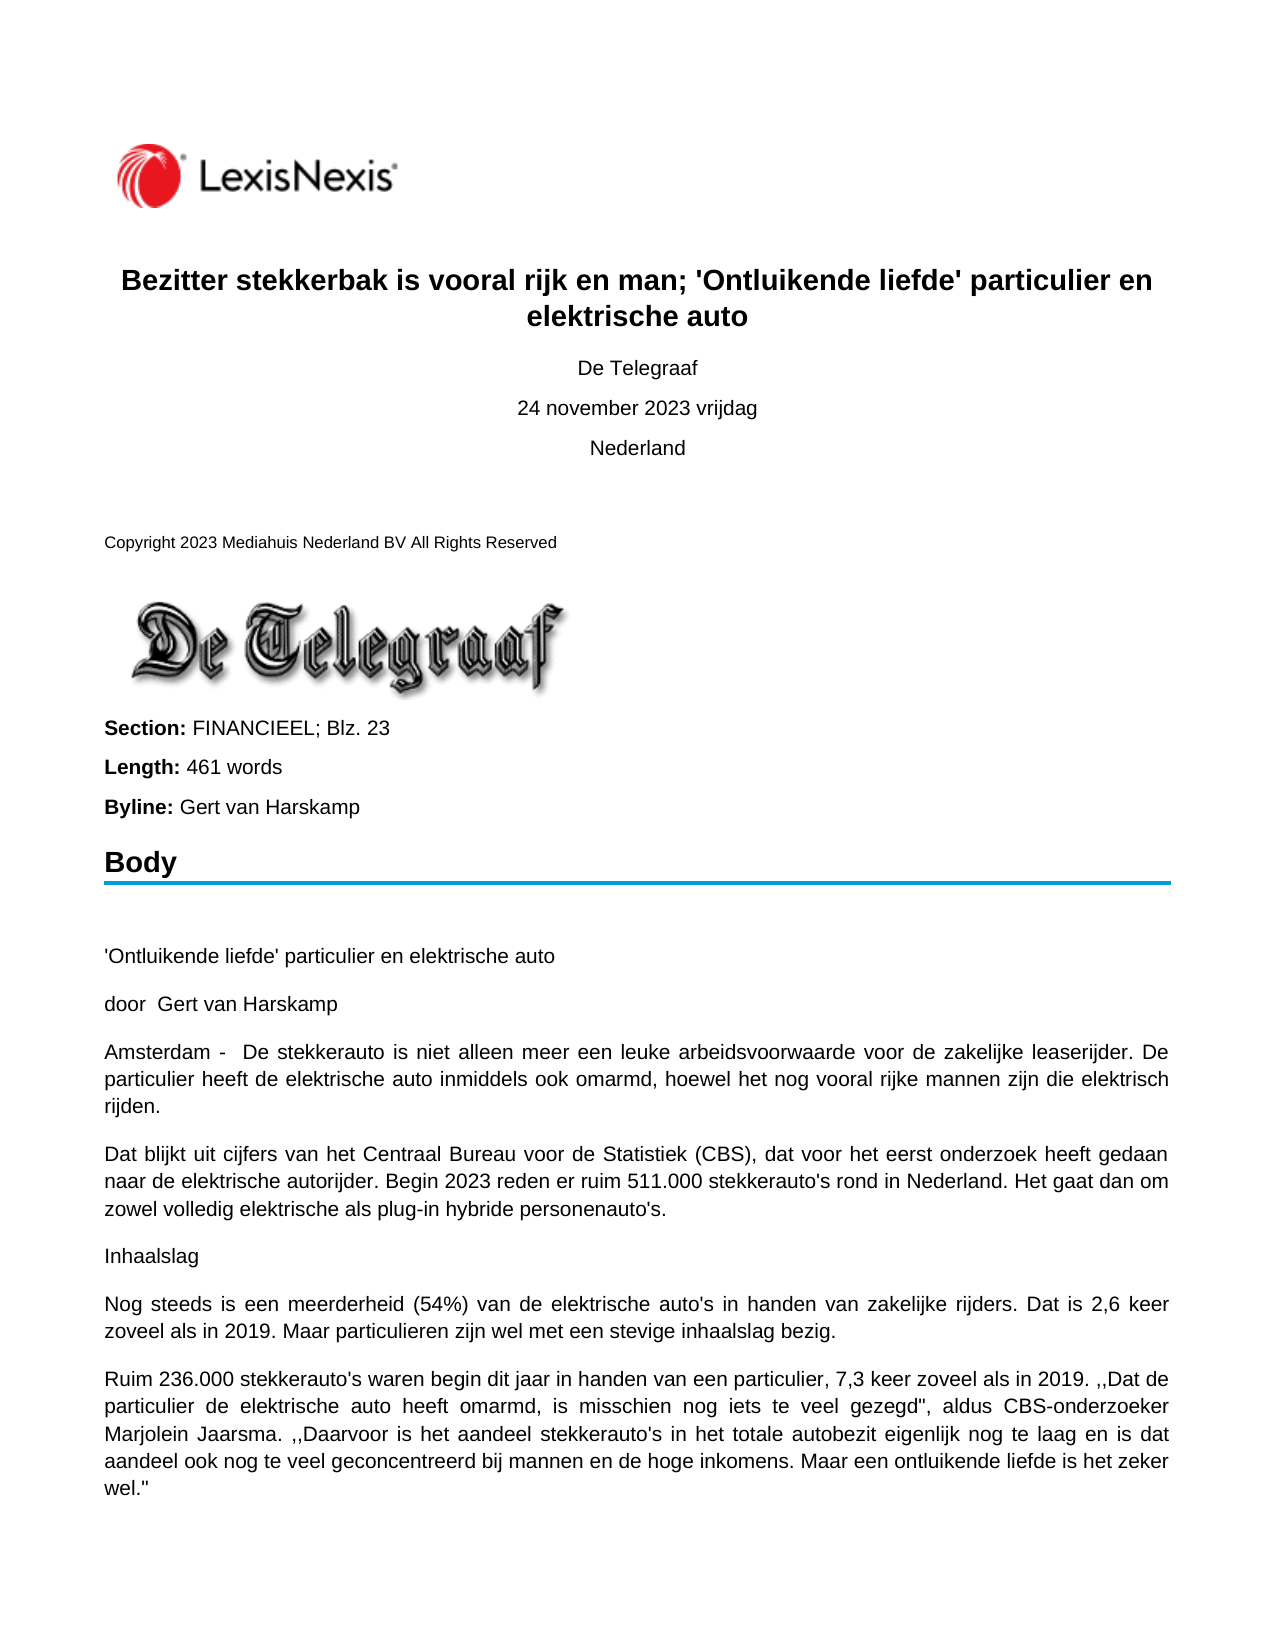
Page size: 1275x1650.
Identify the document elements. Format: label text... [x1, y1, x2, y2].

text Ruim 236.000 stekkerauto's waren begin dit jaar in handen van een particulier, 7,3 keer zoveel als in 2019. ,,Dat de particulier de elektrische auto heeft omarmd, is misschien nog iets te veel gezegd", aldus CBS-onderzoeker Marjolein Jaarsma. ,,Daarvoor is het aandeel stekkerauto's in het totale autobezit eigenlijk nog te laag en is dat aandeel ook nog te veel geconcentreerd bij mannen en de hoge inkomens. Maar een ontluikende liefde is het zeker wel." [104, 1364, 1171, 1499]
subtitle Bezitter stekkerbak is vooral rijk en man; 'Ontluikende liefde' particulier en elektrische auto [104, 261, 1171, 332]
text Dat blijkt uit cijfers van het Centraal Bureau voor de Statistiek (CBS), dat voor het eerst onderzoek heeft gedaan naar de elektrische autorijder. Begin 2023 reden er ruim 511.000 stekkerauto's rond in Nederland. Het gaat dan om zowel volledig elektrische als plug-in hybride personenauto's. [104, 1139, 1171, 1220]
text 'Ontluikende liefde' particulier en elektrische auto [104, 941, 1171, 968]
text Nederland [104, 432, 1171, 459]
text 24 november 2023 vrijdag [104, 393, 1171, 420]
text door Gert van Harskamp [104, 989, 1171, 1016]
text Nog steeds is een meerderheid (54%) van de elektrische auto's in handen van zakelijke rijders. Dat is 2,6 keer zoveel als in 2019. Maar particulieren zijn wel met een stevige inhaalslag bezig. [104, 1289, 1171, 1343]
text Inhaalslag [104, 1241, 1171, 1268]
text Byline: Gert van Harskamp [104, 791, 1171, 818]
text Body [104, 843, 1171, 879]
text Length: 461 words [104, 752, 1171, 779]
picture [104, 144, 412, 208]
text De Telegraaf [104, 353, 1171, 380]
text Amsterdam - De stekkerauto is niet alleen meer een leuke arbeidsvoorwaarde voor de zakelijke leaserijder. De particulier heeft de elektrische auto inmiddels ook omarmd, hoewel het nog vooral rijke mannen zijn die elektrisch rijden. [104, 1037, 1171, 1118]
text Copyright 2023 Mediahuis Nederland BV All Rights Reserved [104, 501, 1171, 552]
text Section: FINANCIEEL; Blz. 23 [104, 712, 1171, 739]
